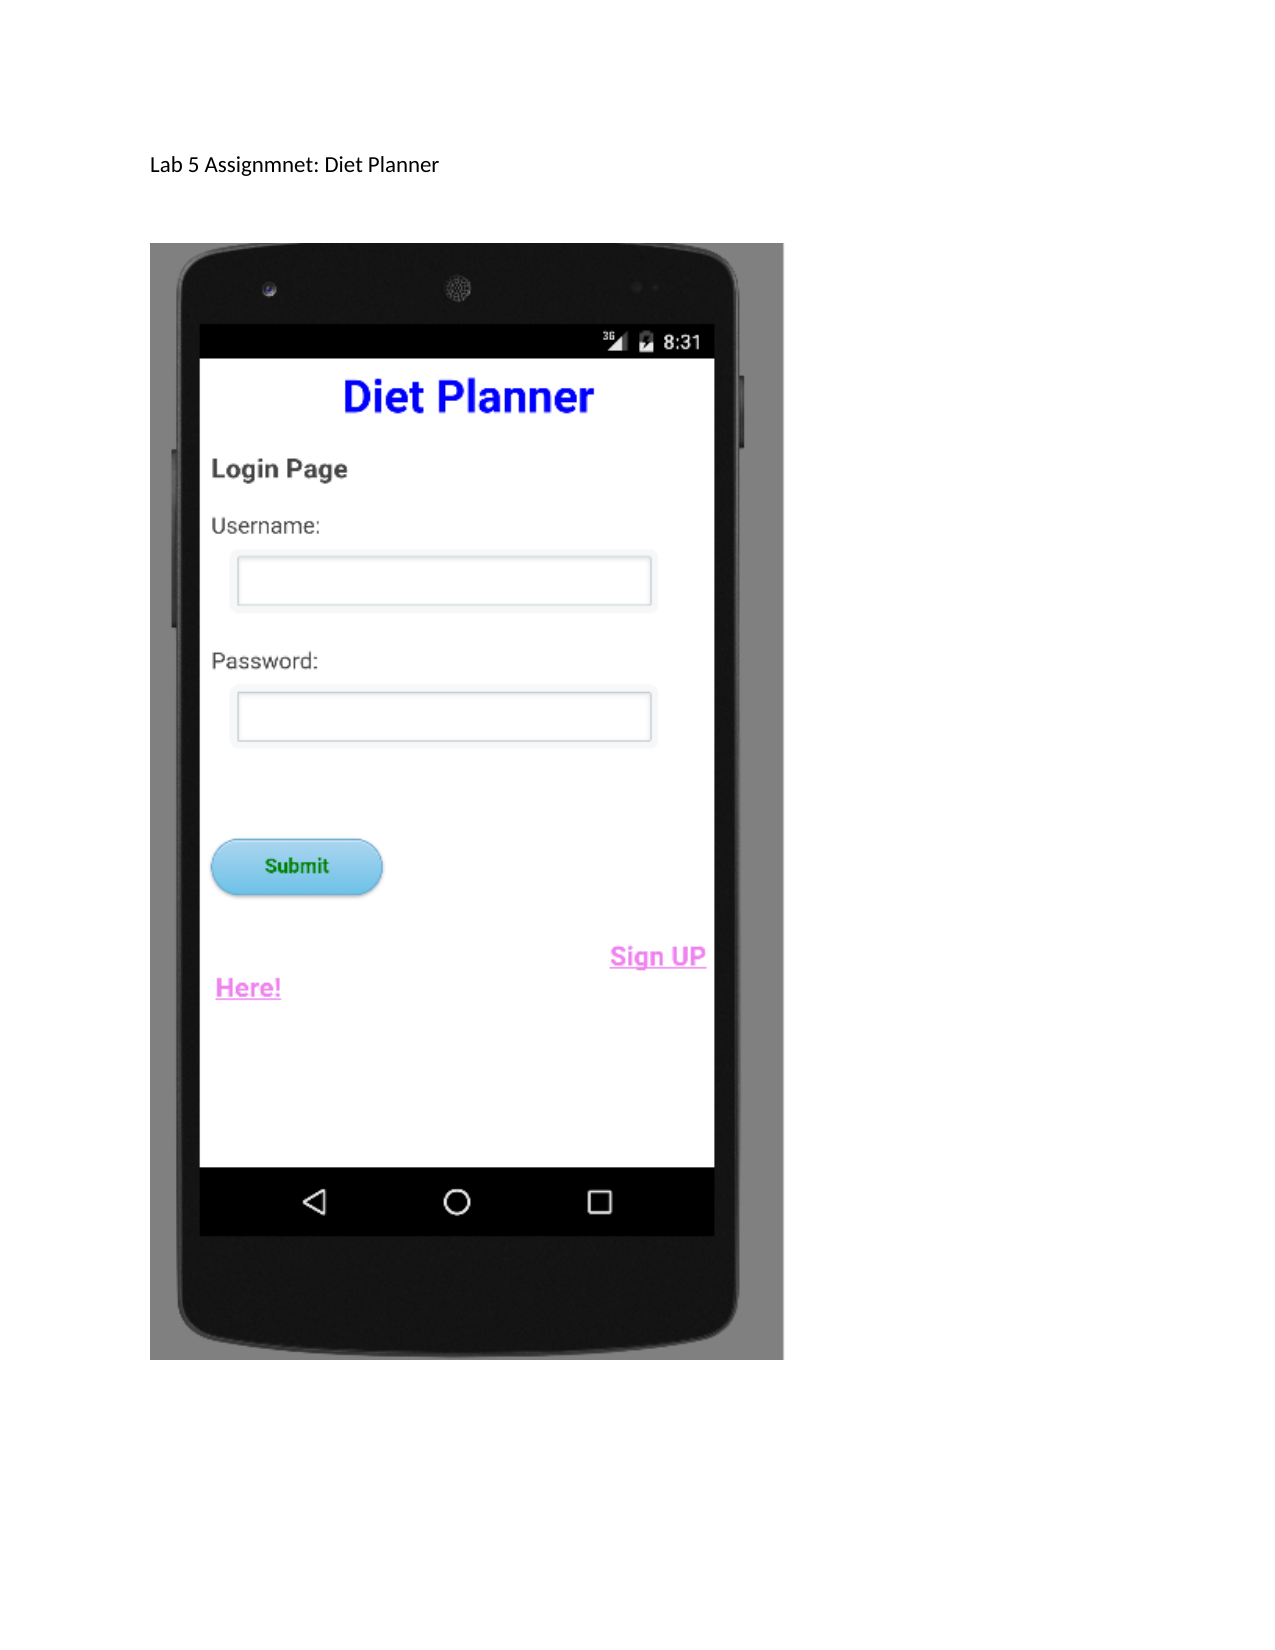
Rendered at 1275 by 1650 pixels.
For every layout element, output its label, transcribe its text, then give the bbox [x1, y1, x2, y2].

text Lab 5 Assignmnet: Diet Planner [150, 150, 1125, 178]
picture [150, 243, 785, 1360]
